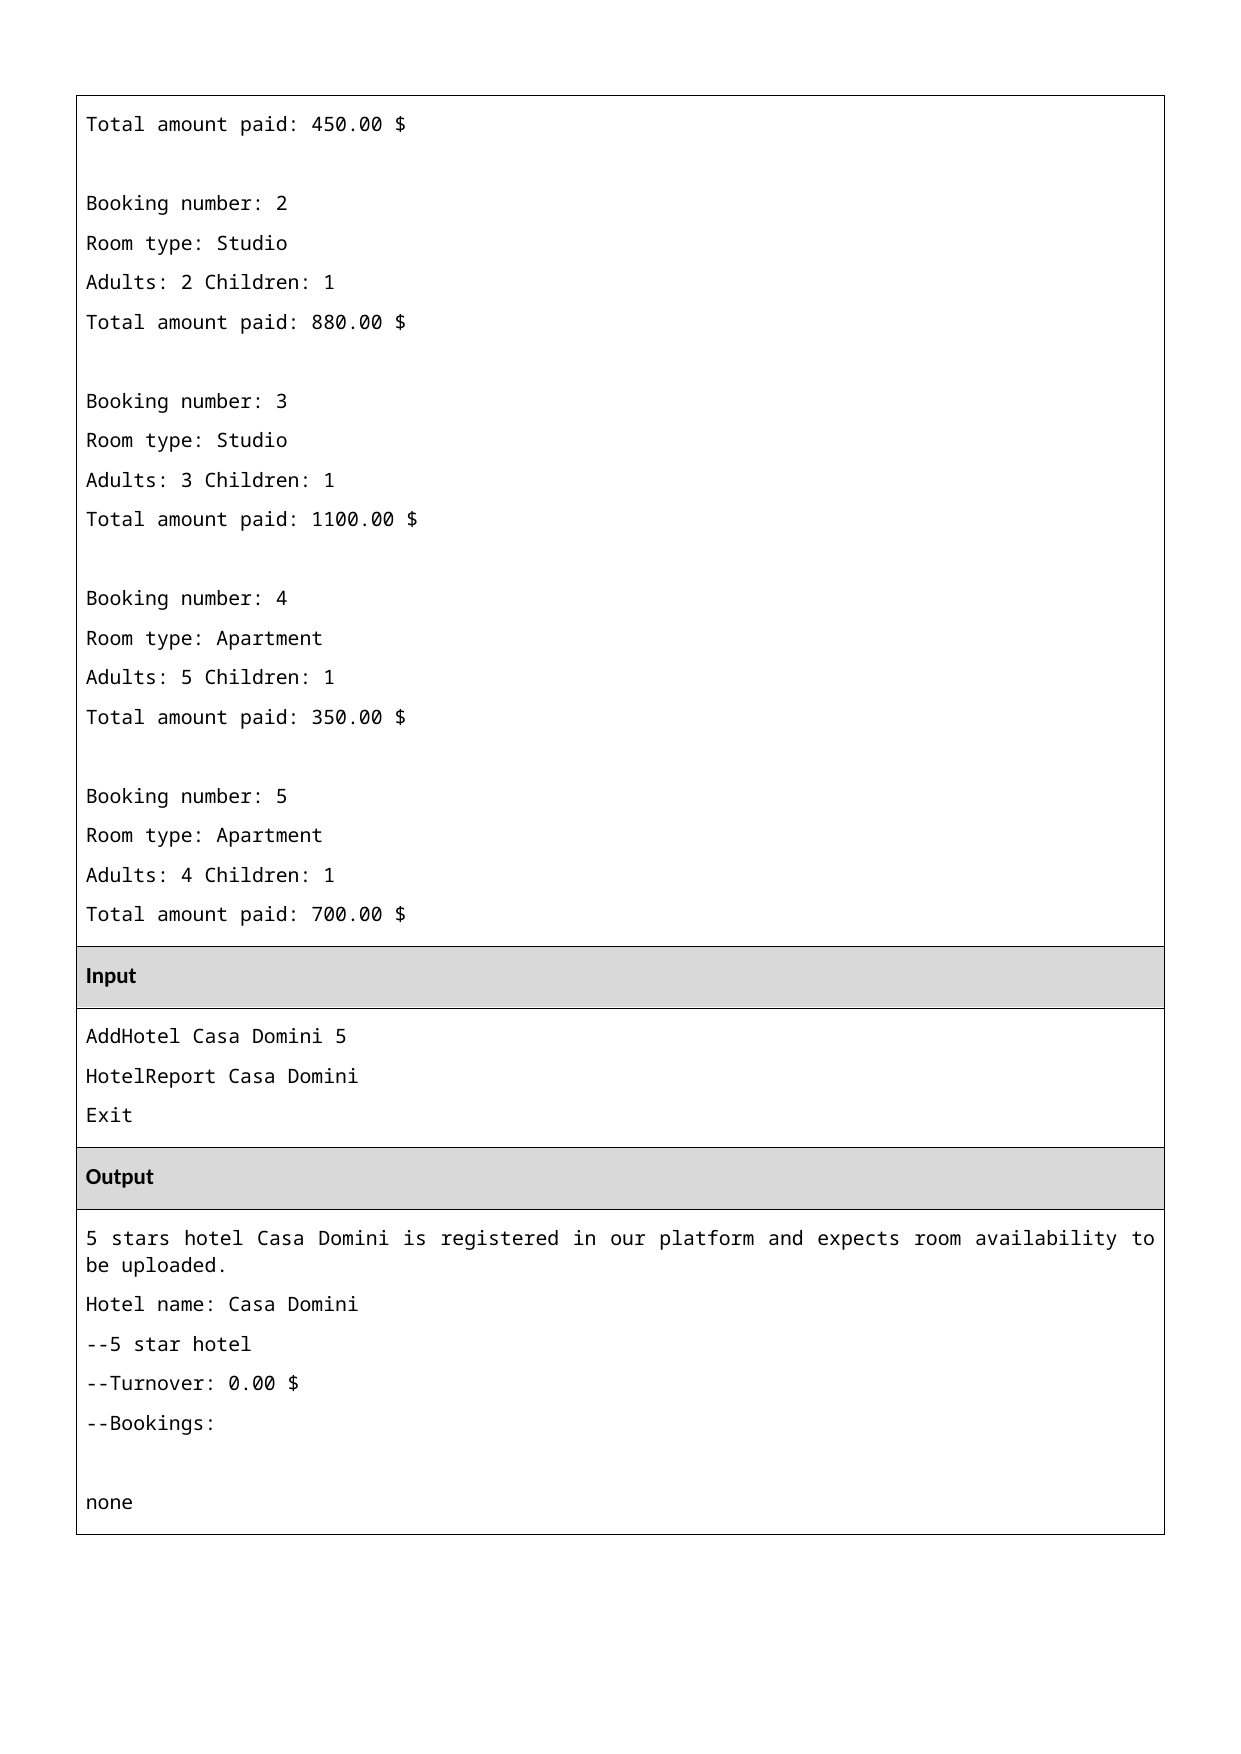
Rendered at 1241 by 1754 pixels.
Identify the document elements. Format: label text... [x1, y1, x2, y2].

table_cell Output [77, 1148, 1164, 1209]
table_cell 5 stars hotel Casa Domini is registered in our platform and expects room availability to be uploaded. Hotel name: Casa Domini --5 star hotel --Turnover: 0.00 $ --Bookings: none [77, 1210, 1164, 1533]
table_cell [77, 96, 1164, 946]
table_cell AddHotel Casa Domini 5 HotelReport Casa Domini Exit [77, 1009, 1164, 1147]
table_cell Input [77, 947, 1164, 1007]
